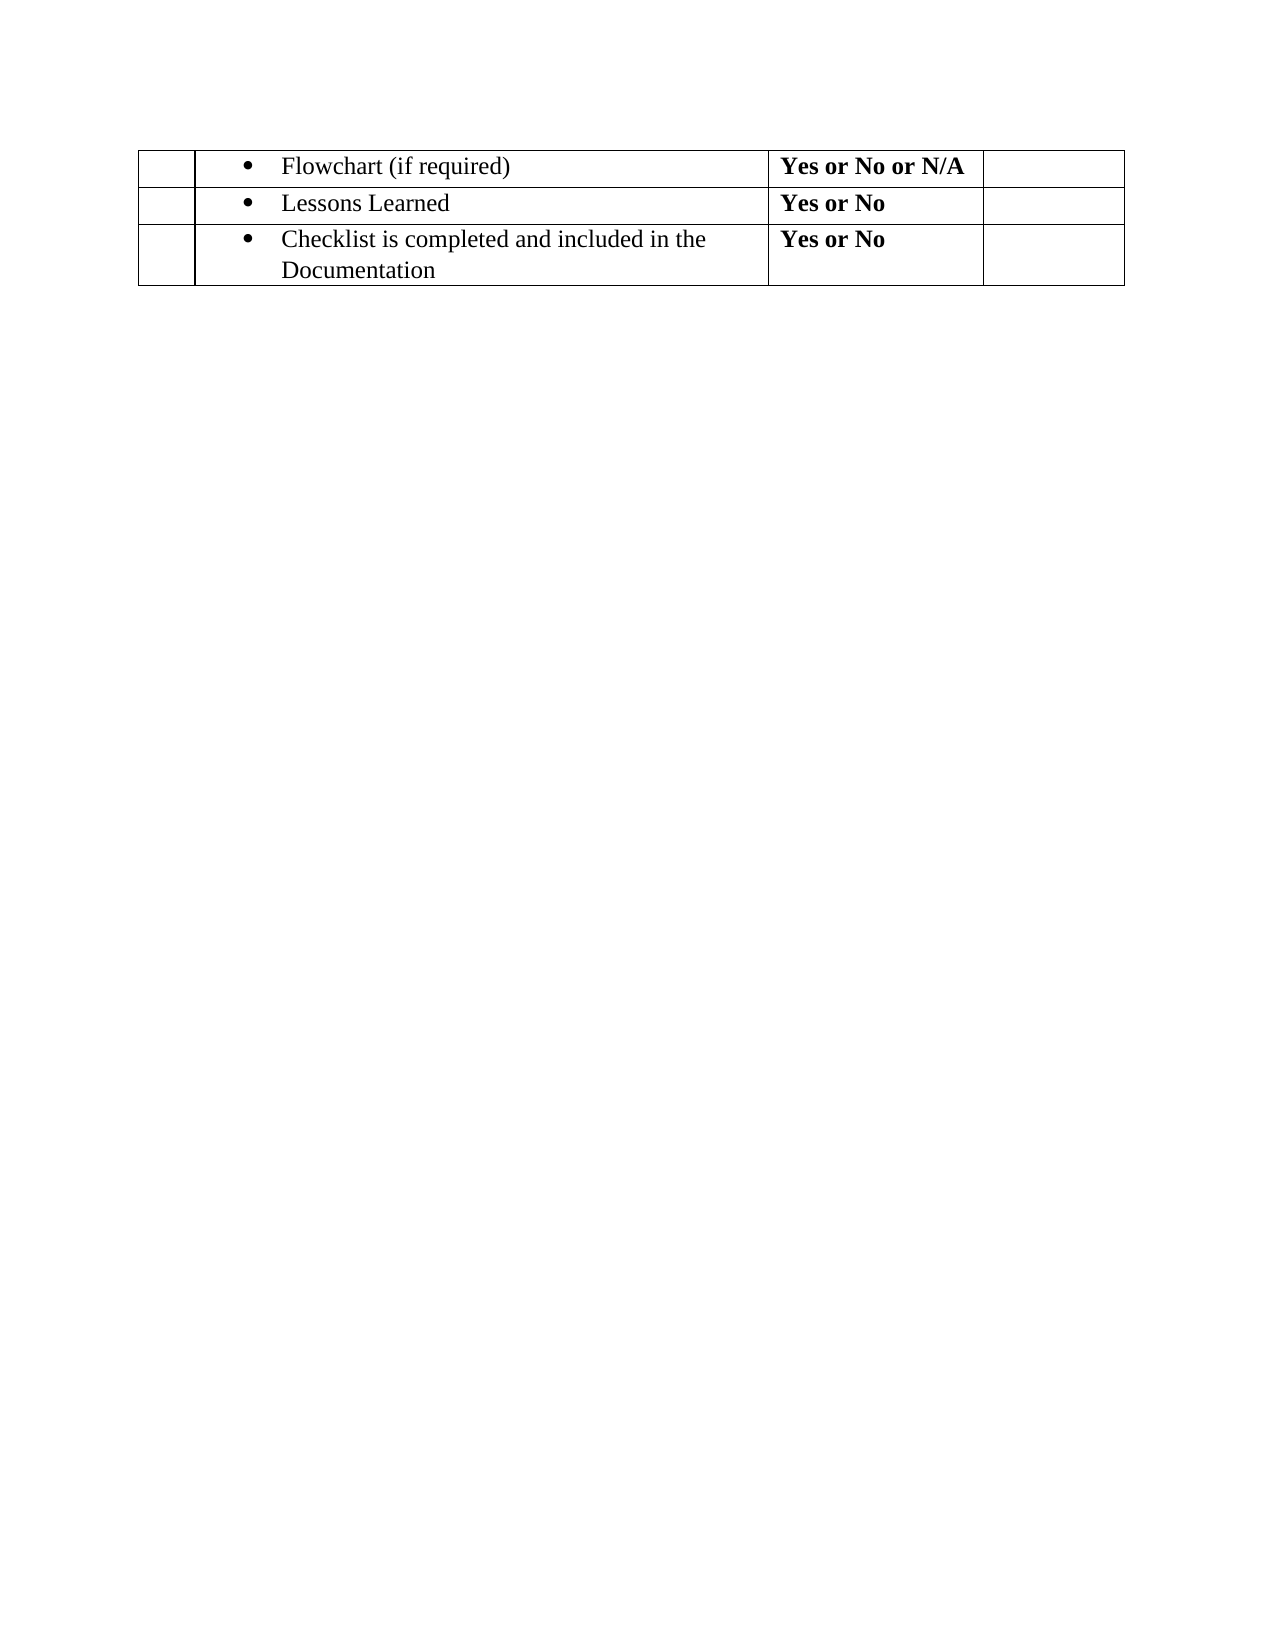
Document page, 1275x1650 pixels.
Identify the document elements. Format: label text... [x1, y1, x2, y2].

table_cell [139, 225, 194, 285]
table_cell Yes or No [769, 225, 983, 285]
table_cell [984, 188, 1124, 223]
table_cell Lessons Learned [196, 188, 768, 223]
table_cell [984, 225, 1124, 285]
table_cell [139, 151, 194, 187]
table_cell Checklist is completed and included in the Documentation [196, 225, 768, 285]
table_cell Yes or No [769, 188, 983, 223]
table_cell Yes or No or N/A [769, 151, 983, 187]
table_cell Flowchart (if required) [196, 151, 768, 187]
table_cell [139, 188, 194, 223]
table_cell [984, 151, 1124, 187]
